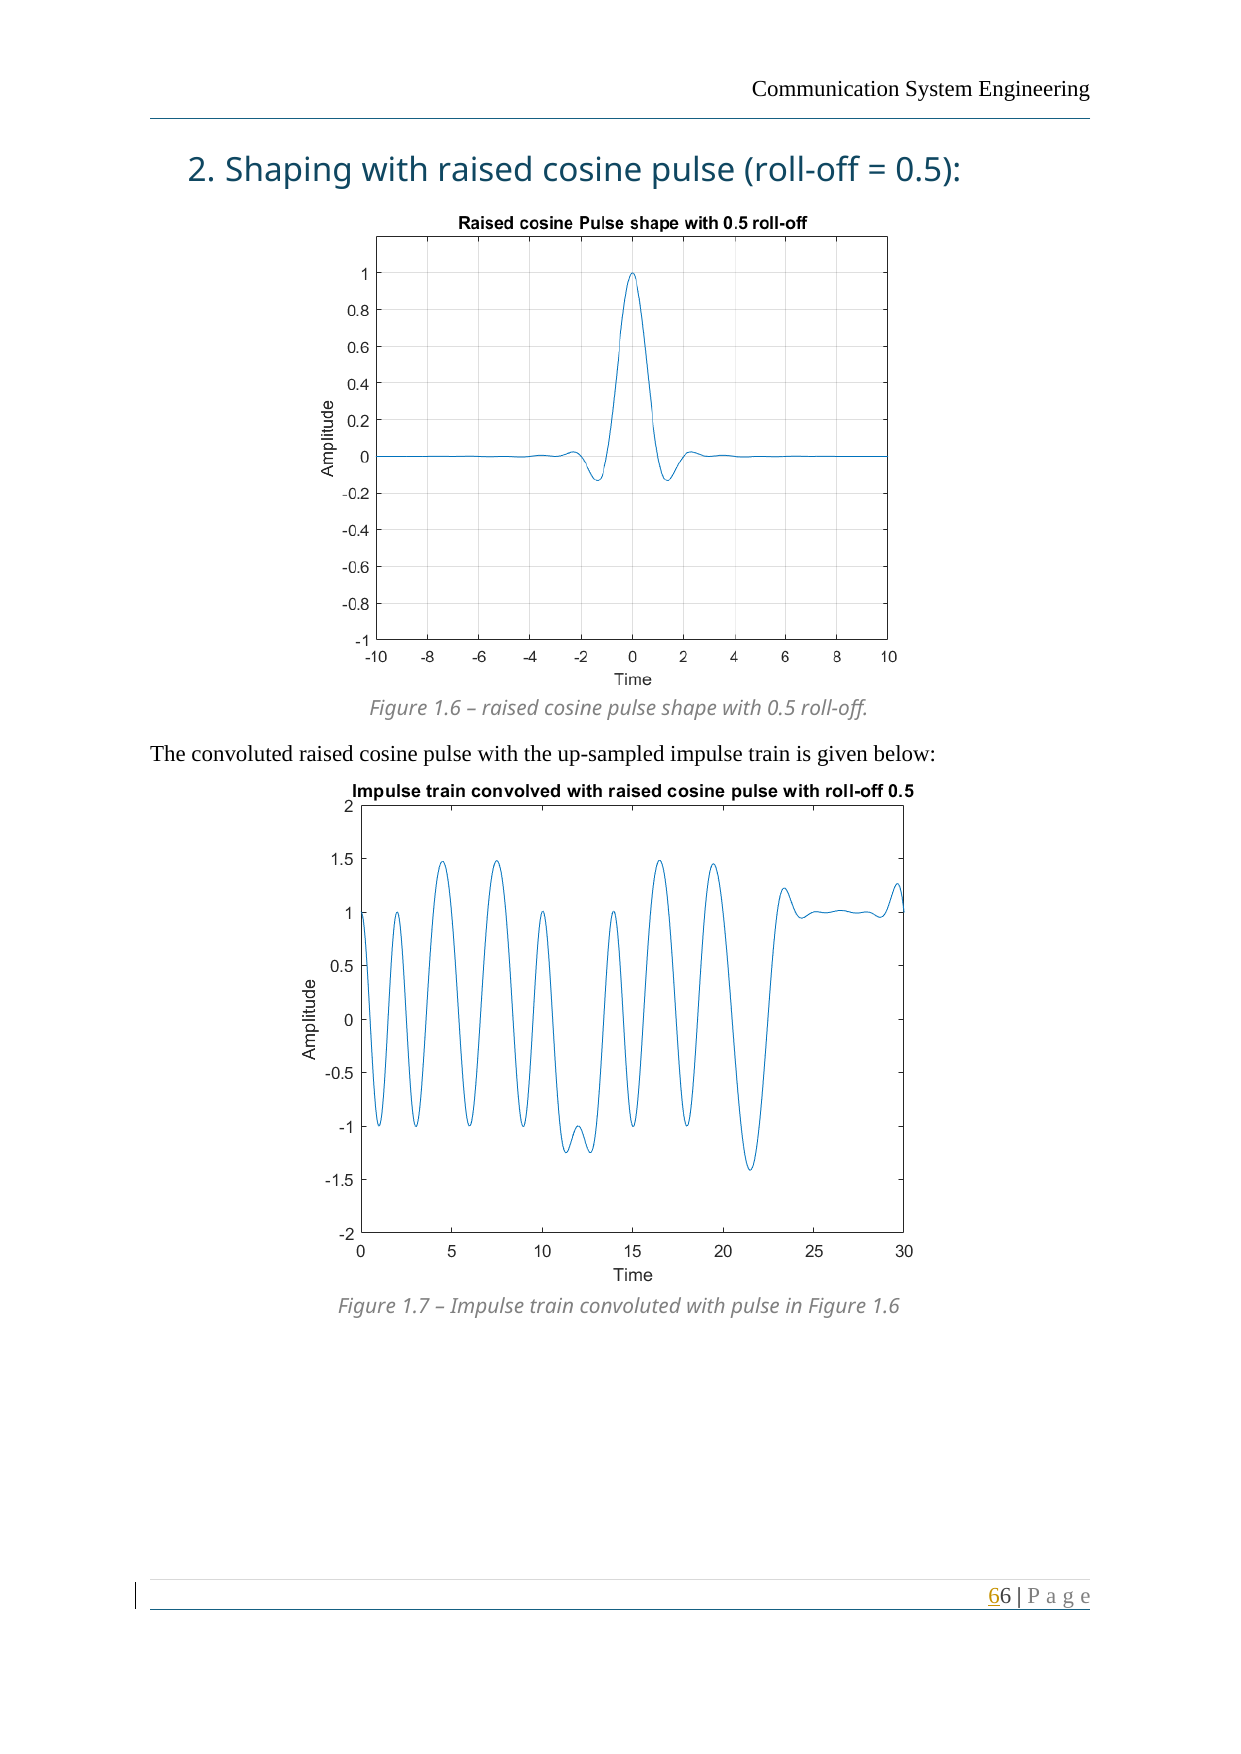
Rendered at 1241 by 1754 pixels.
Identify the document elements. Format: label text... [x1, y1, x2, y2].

subtitle Shaping with raised cosine pulse (roll-off = 0.5): [187, 145, 1090, 191]
text Figure 1.6 – raised cosine pulse shape with 0.5 roll-off. [150, 693, 1090, 722]
picture [270, 766, 970, 1291]
text Figure 1.7 – Impulse train convoluted with pulse in Figure 1.6 [150, 1291, 1090, 1319]
text The convoluted raised cosine pulse with the up-sampled impulse train is given below: [150, 741, 1090, 767]
picture [290, 199, 950, 694]
